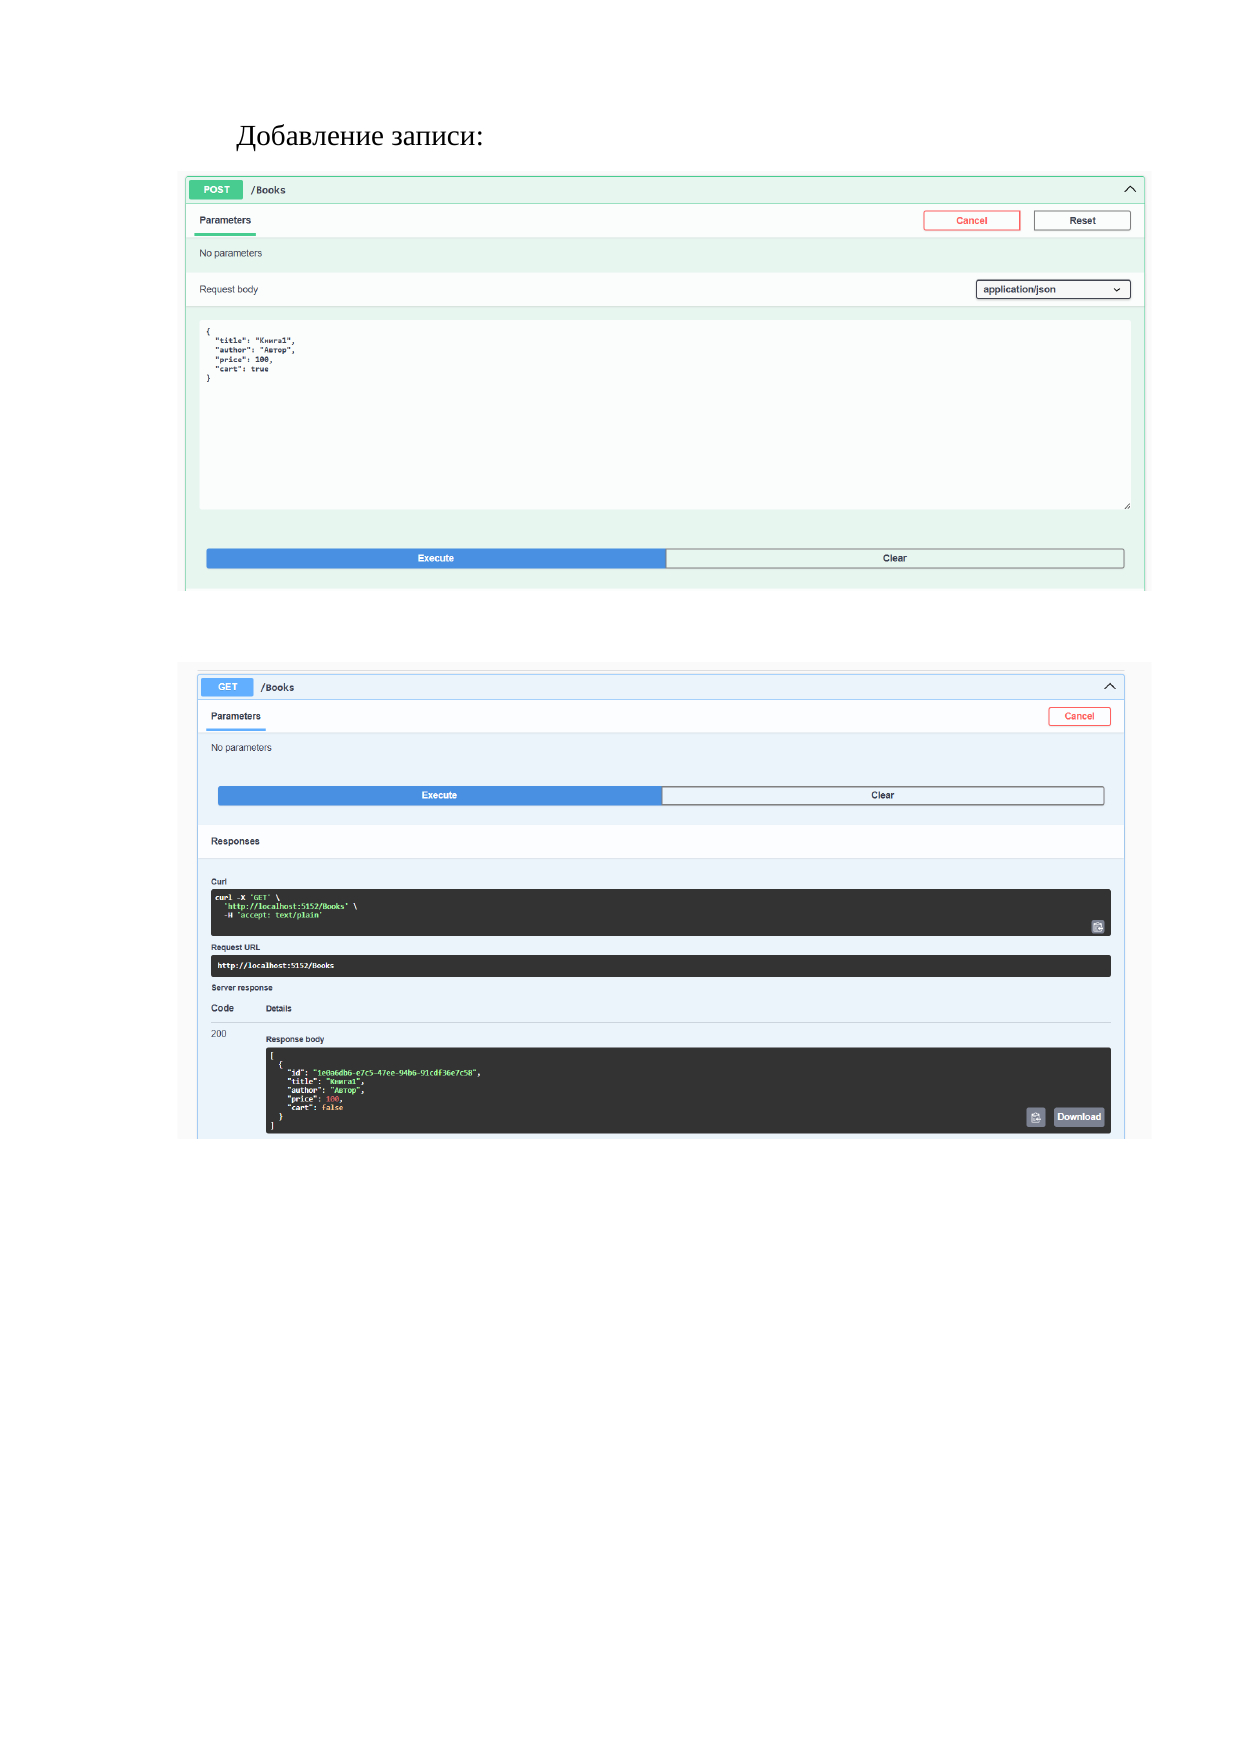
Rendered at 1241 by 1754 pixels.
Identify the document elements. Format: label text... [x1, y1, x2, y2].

text Добавление записи: [177, 118, 1152, 152]
picture [177, 662, 1152, 1139]
picture [177, 171, 1152, 591]
